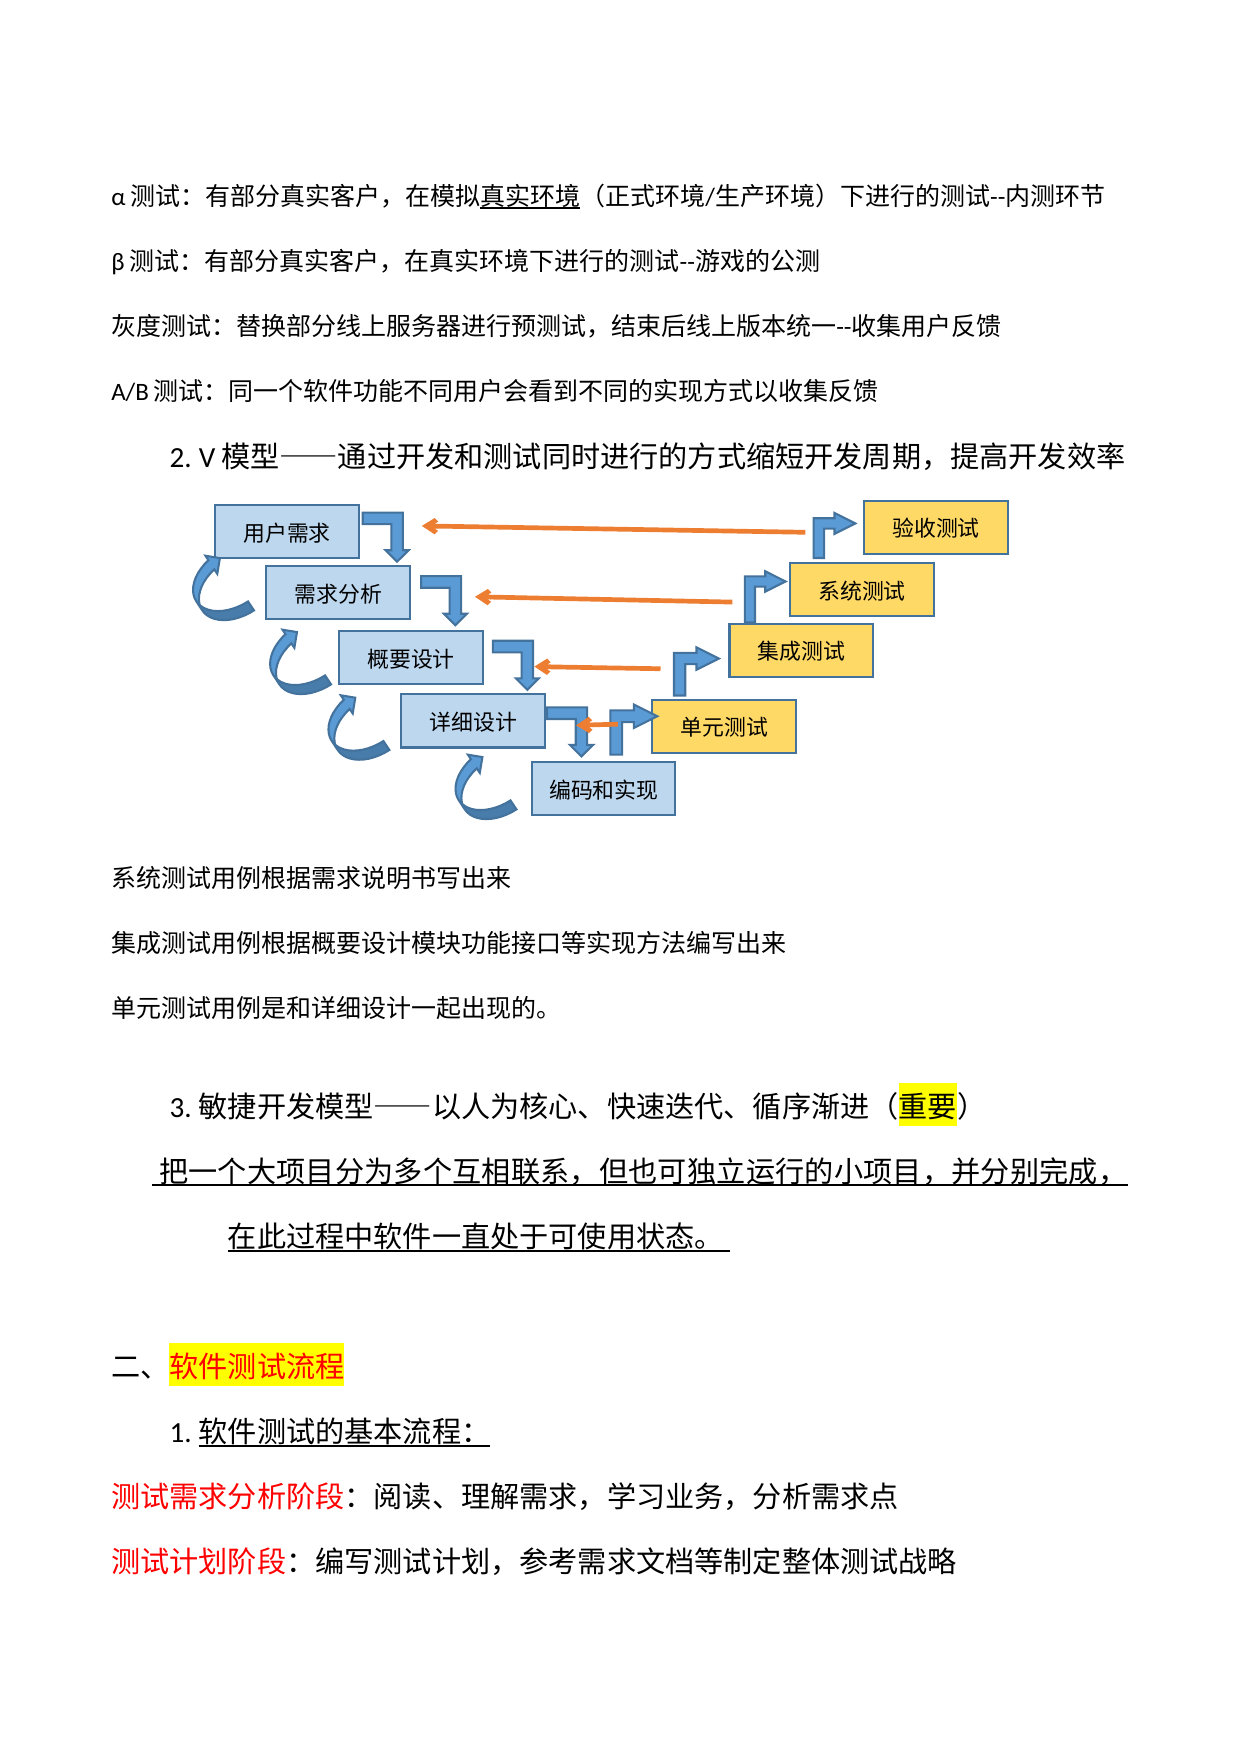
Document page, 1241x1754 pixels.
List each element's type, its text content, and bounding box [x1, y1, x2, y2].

list 软件测试流程 [111, 1332, 1129, 1397]
text α测试：有部分真实客户，在模拟真实环境（正式环境/生产环境）下进行的测试--内测环节 [111, 162, 1129, 227]
list 把一个大项目分为多个互相联系，但也可独立运行的小项目，并分别完成，在此过程中软件一直处于可使用状态。 [111, 1137, 1129, 1267]
text β测试：有部分真实客户，在真实环境下进行的测试--游戏的公测 [111, 227, 1129, 292]
list 测试需求分析阶段：阅读、理解需求，学习业务，分析需求点 [111, 1462, 1129, 1527]
list V模型——通过开发和测试同时进行的方式缩短开发周期，提高开发效率 [111, 422, 1129, 487]
list 敏捷开发模型——以人为核心、快速迭代、循序渐进（重要） [111, 1072, 1129, 1137]
text 灰度测试：替换部分线上服务器进行预测试，结束后线上版本统一--收集用户反馈 [111, 292, 1129, 357]
text A/B测试：同一个软件功能不同用户会看到不同的实现方式以收集反馈 [111, 357, 1129, 422]
text 单元测试用例是和详细设计一起出现的。 [111, 974, 1129, 1039]
list 软件测试的基本流程： [111, 1397, 1129, 1462]
list 测试计划阶段：编写测试计划，参考需求文档等制定整体测试战略 [111, 1527, 1129, 1592]
text 系统测试用例根据需求说明书写出来 [111, 844, 1129, 909]
text 集成测试用例根据概要设计模块功能接口等实现方法编写出来 [111, 909, 1129, 974]
